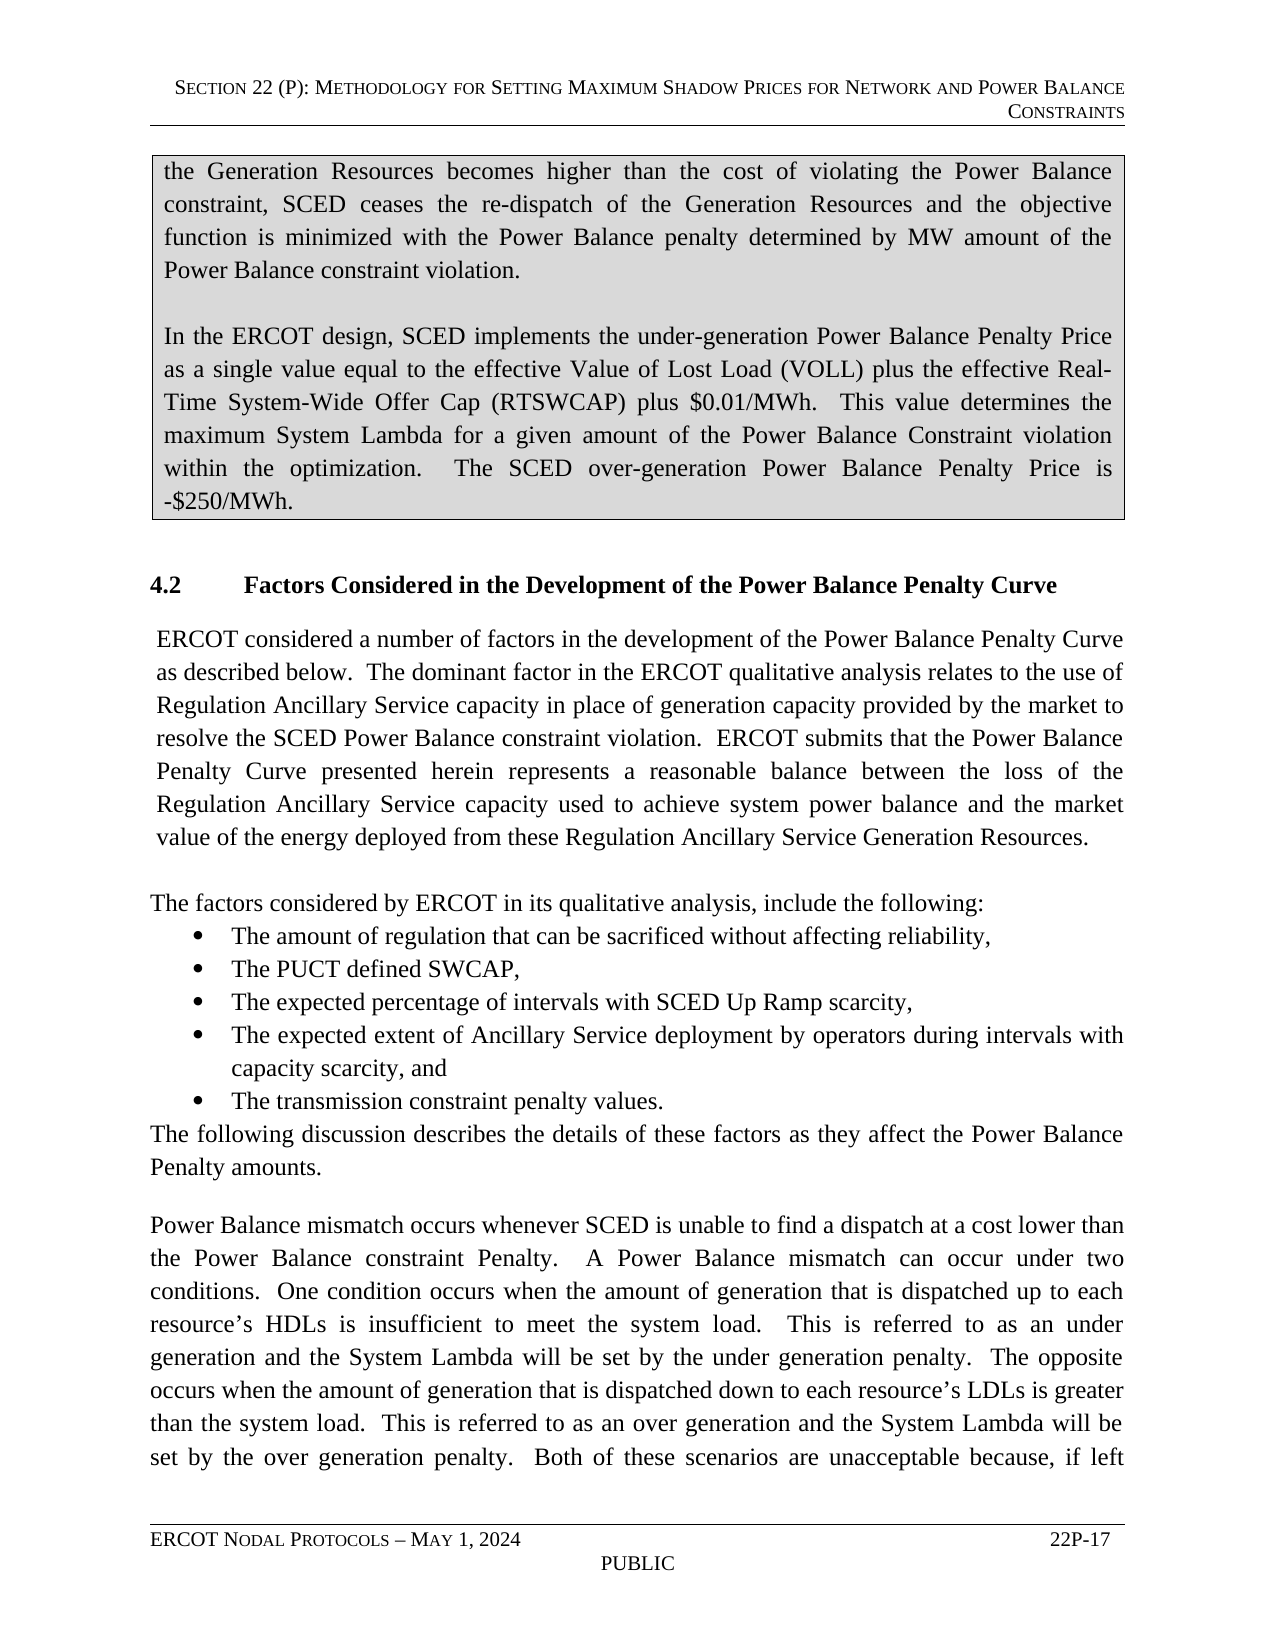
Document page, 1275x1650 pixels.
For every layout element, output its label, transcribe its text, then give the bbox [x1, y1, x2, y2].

text ERCOT considered a number of factors in the development of the Power Balance Penalty Curve as described below. The dominant factor in the ERCOT qualitative analysis relates to the use of Regulation Ancillary Service capacity in place of generation capacity provided by the market to resolve the SCED Power Balance constraint violation. ERCOT submits that the Power Balance Penalty Curve presented herein represents a reasonable balance between the loss of the Regulation Ancillary Service capacity used to achieve system power balance and the market value of the energy deployed from these Regulation Ancillary Service Generation Resources. [156, 624, 1125, 851]
list The amount of regulation that can be sacrificed without affecting reliability, [194, 921, 1125, 950]
text The following discussion describes the details of these factors as they affect the Power Balance Penalty amounts. [150, 1119, 1125, 1181]
text 4.2 Factors Considered in the Development of the Power Balance Penalty Curve [150, 570, 1125, 599]
list The expected percentage of intervals with SCED Up Ramp scarcity, [194, 987, 1125, 1016]
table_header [153, 156, 1124, 519]
list The expected extent of Ancillary Service deployment by operators during intervals with capacity scarcity, and [194, 1020, 1125, 1082]
list The transmission constraint penalty values. [194, 1086, 1125, 1115]
text The factors considered by ERCOT in its qualitative analysis, include the following: [150, 888, 1125, 917]
list The PUCT defined SWCAP, [194, 954, 1125, 983]
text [150, 1210, 1125, 1470]
